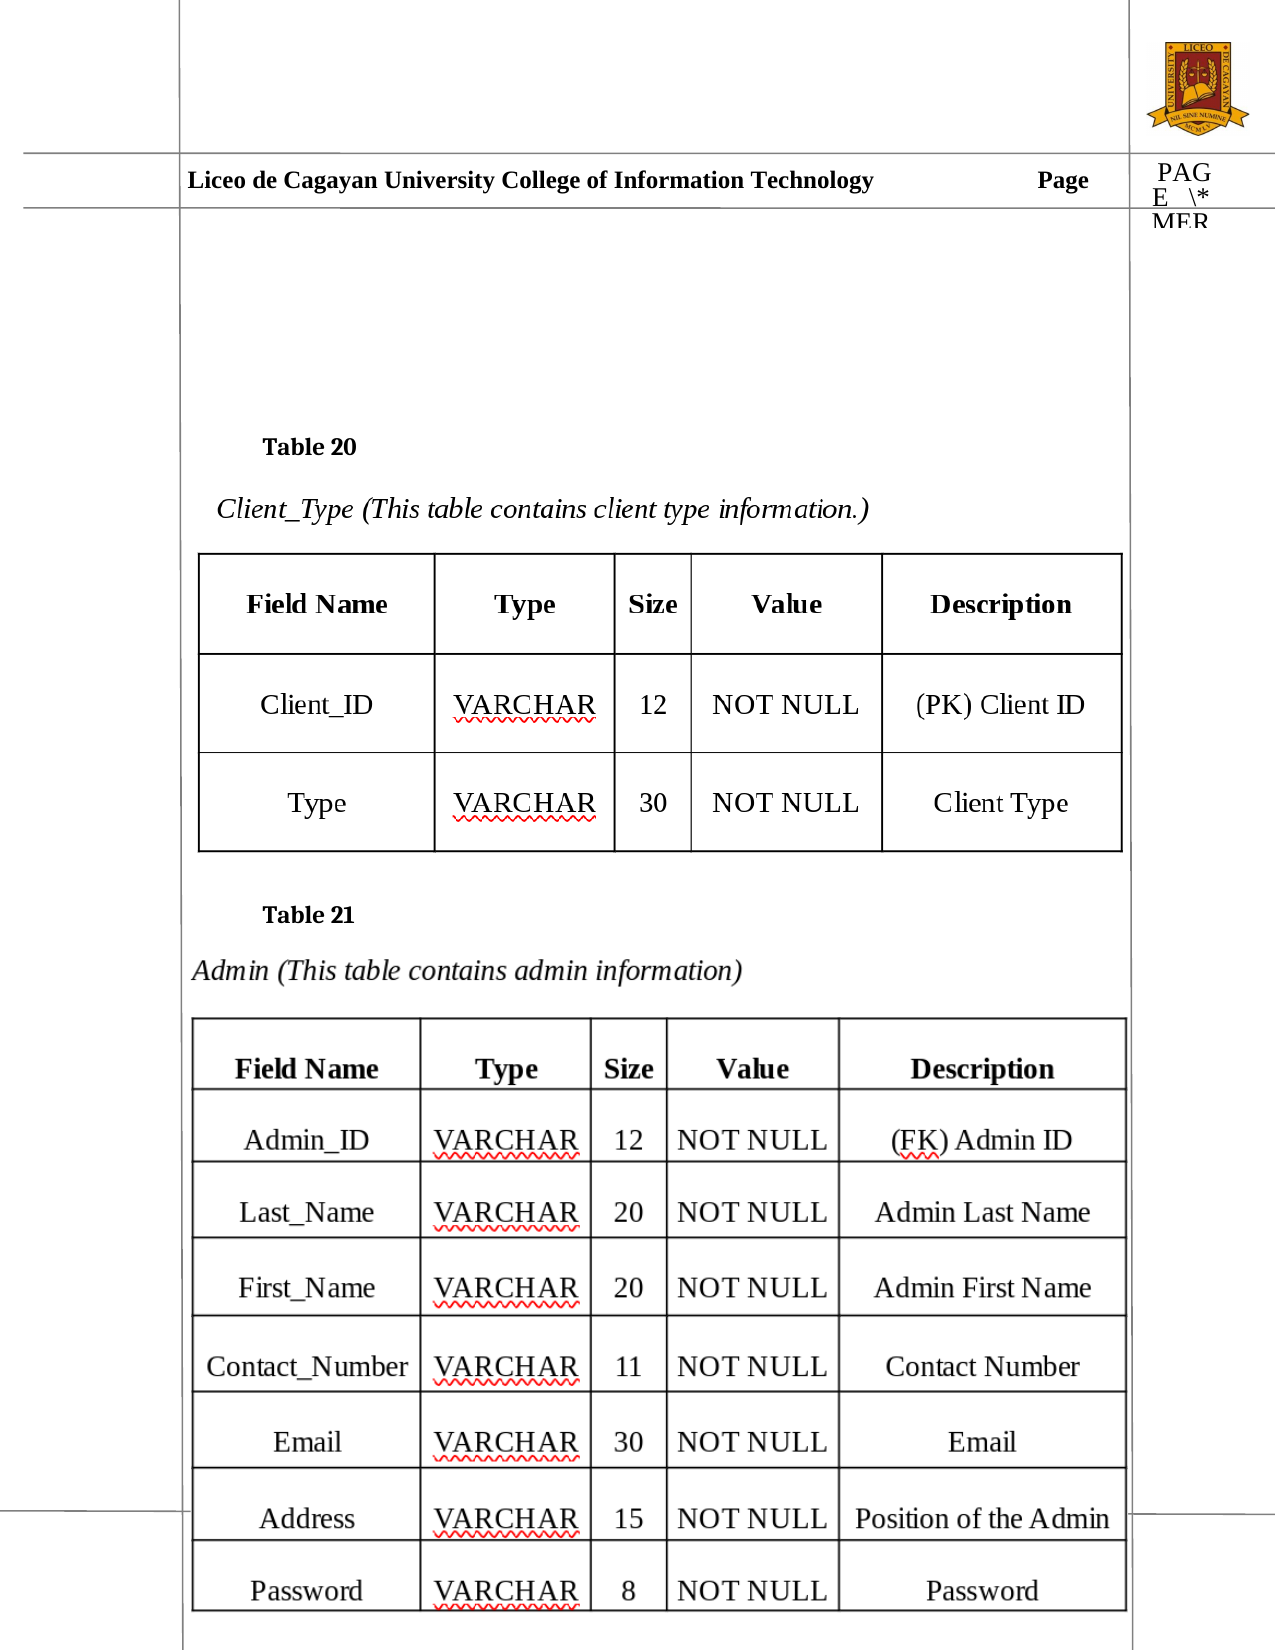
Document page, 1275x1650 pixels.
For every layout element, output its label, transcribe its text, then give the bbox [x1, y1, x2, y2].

picture [190, 490, 1129, 858]
picture [1146, 42, 1250, 136]
text Table 20 [187, 433, 1125, 462]
picture [190, 956, 1129, 1618]
